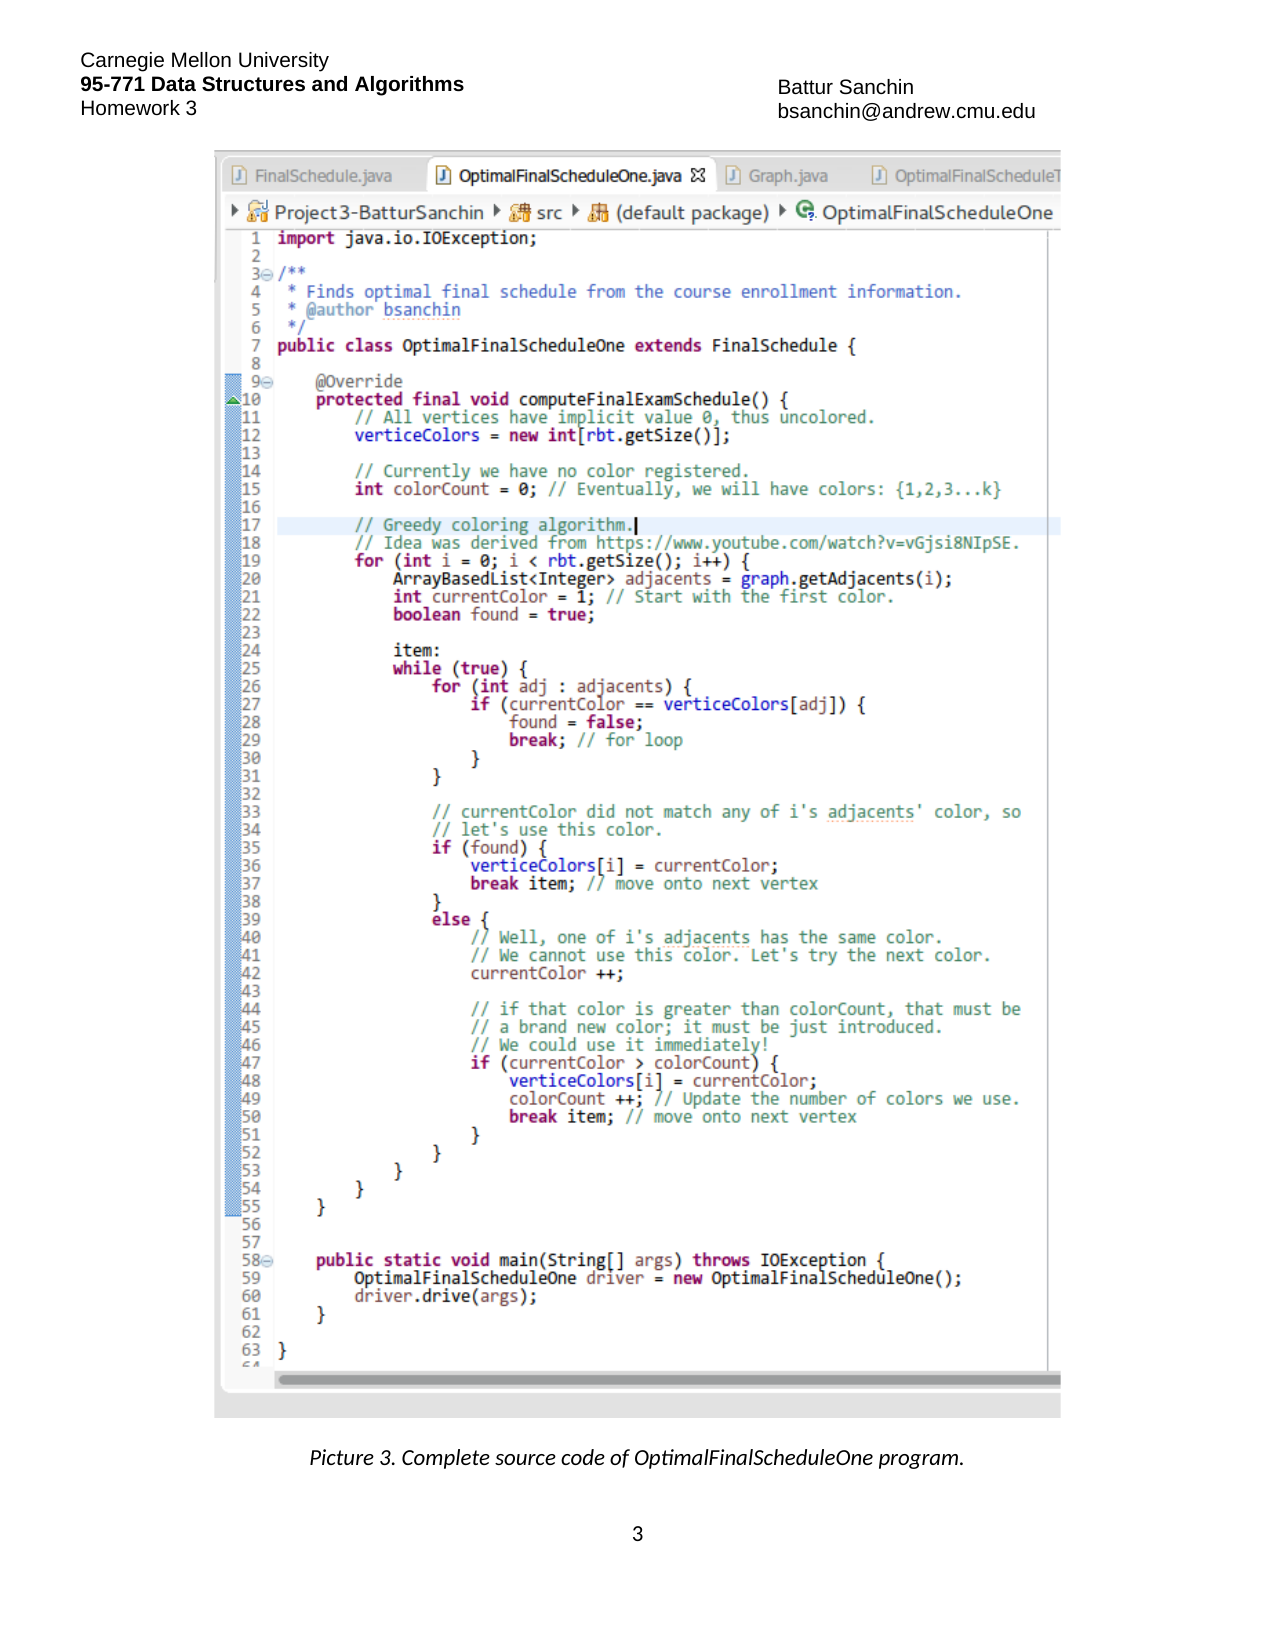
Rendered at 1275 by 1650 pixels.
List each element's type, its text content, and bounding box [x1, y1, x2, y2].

text Picture 3. Complete source code of OptimalFinalScheduleOne program. [150, 1443, 1125, 1471]
picture [214, 150, 1061, 1418]
